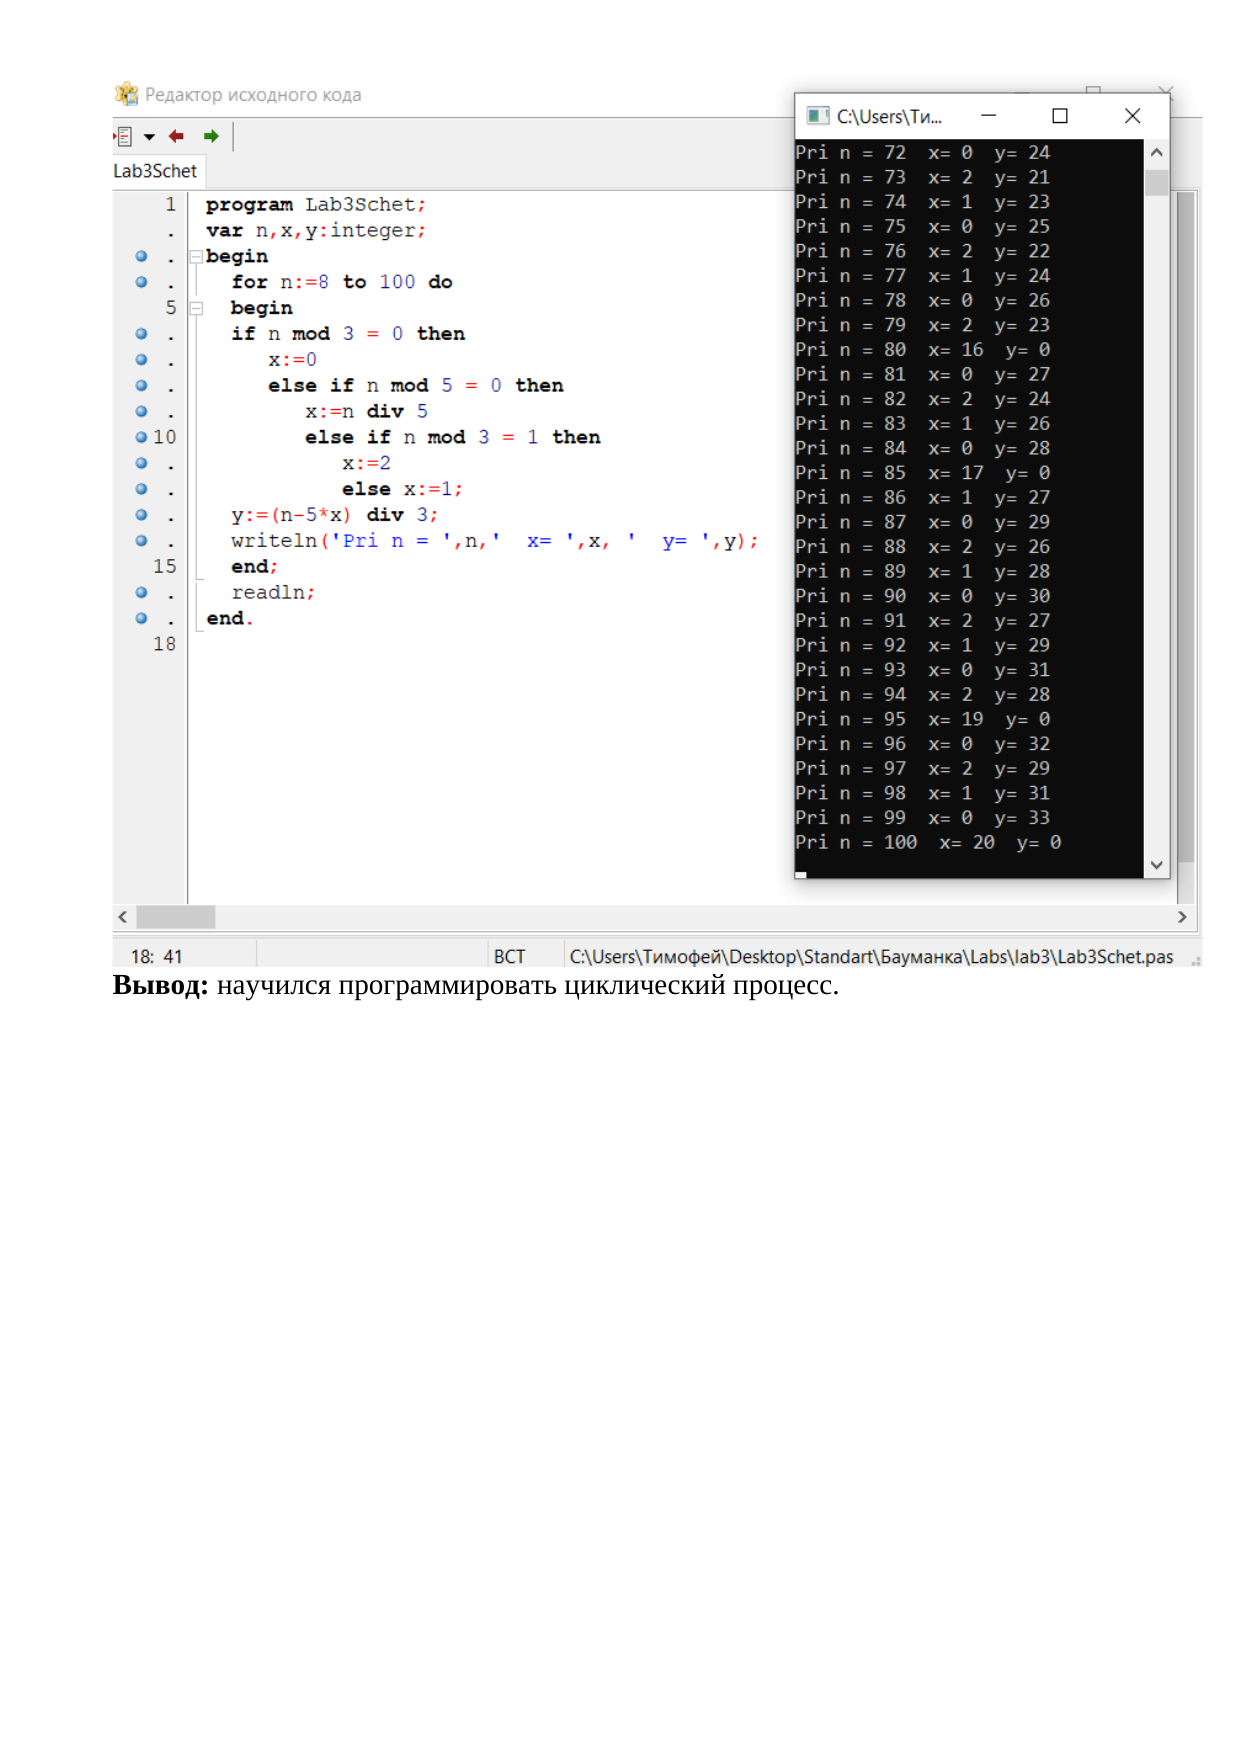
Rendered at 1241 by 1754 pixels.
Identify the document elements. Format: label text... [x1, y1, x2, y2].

text Вывод: научился программировать циклический процесс. [112, 967, 1165, 1001]
picture [112, 75, 1203, 967]
